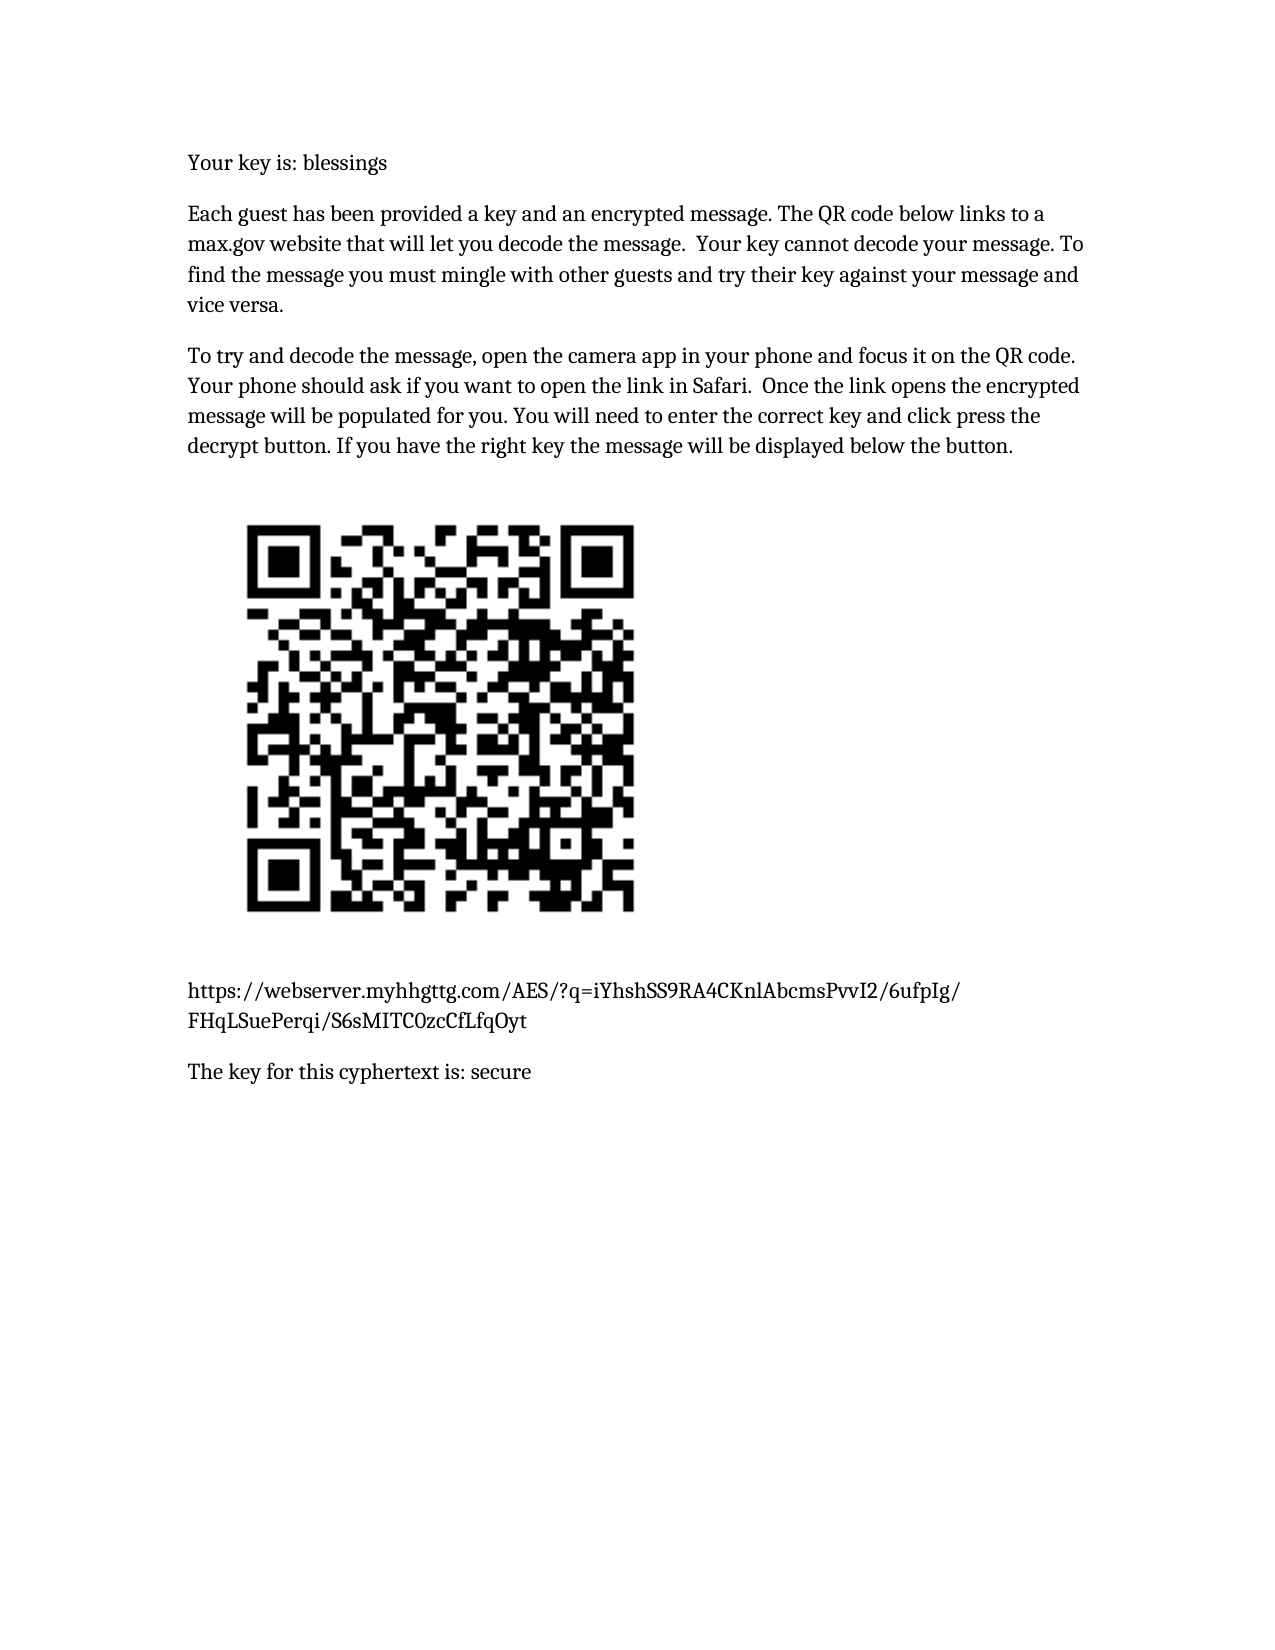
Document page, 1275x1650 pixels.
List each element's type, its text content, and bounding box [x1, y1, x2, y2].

text Your key is: blessings [187, 150, 1087, 176]
text The key for this cyphertext is: secure [187, 1059, 1087, 1085]
picture [206, 484, 675, 954]
text To try and decode the message, open the camera app in your phone and focus it on the QR code. Your phone should ask if you want to open the link in Safari. Once the link opens the encrypted message will be populated for you. You will need to enter the correct key and click press the decrypt button. If you have the right key the message will be displayed below the button. [187, 343, 1087, 460]
text Each guest has been provided a key and an encrypted message. The QR code below links to a max.gov website that will let you decode the message. Your key cannot decode your message. To find the message you must mingle with other guests and try their key against your message and vice versa. [187, 201, 1087, 318]
text https://webserver.myhhgttg.com/AES/?q=iYhshSS9RA4CKnlAbcmsPvvI2/6ufpIg/FHqLSuePerqi/S6sMITC0zcCfLfqOyt [187, 978, 1087, 1034]
